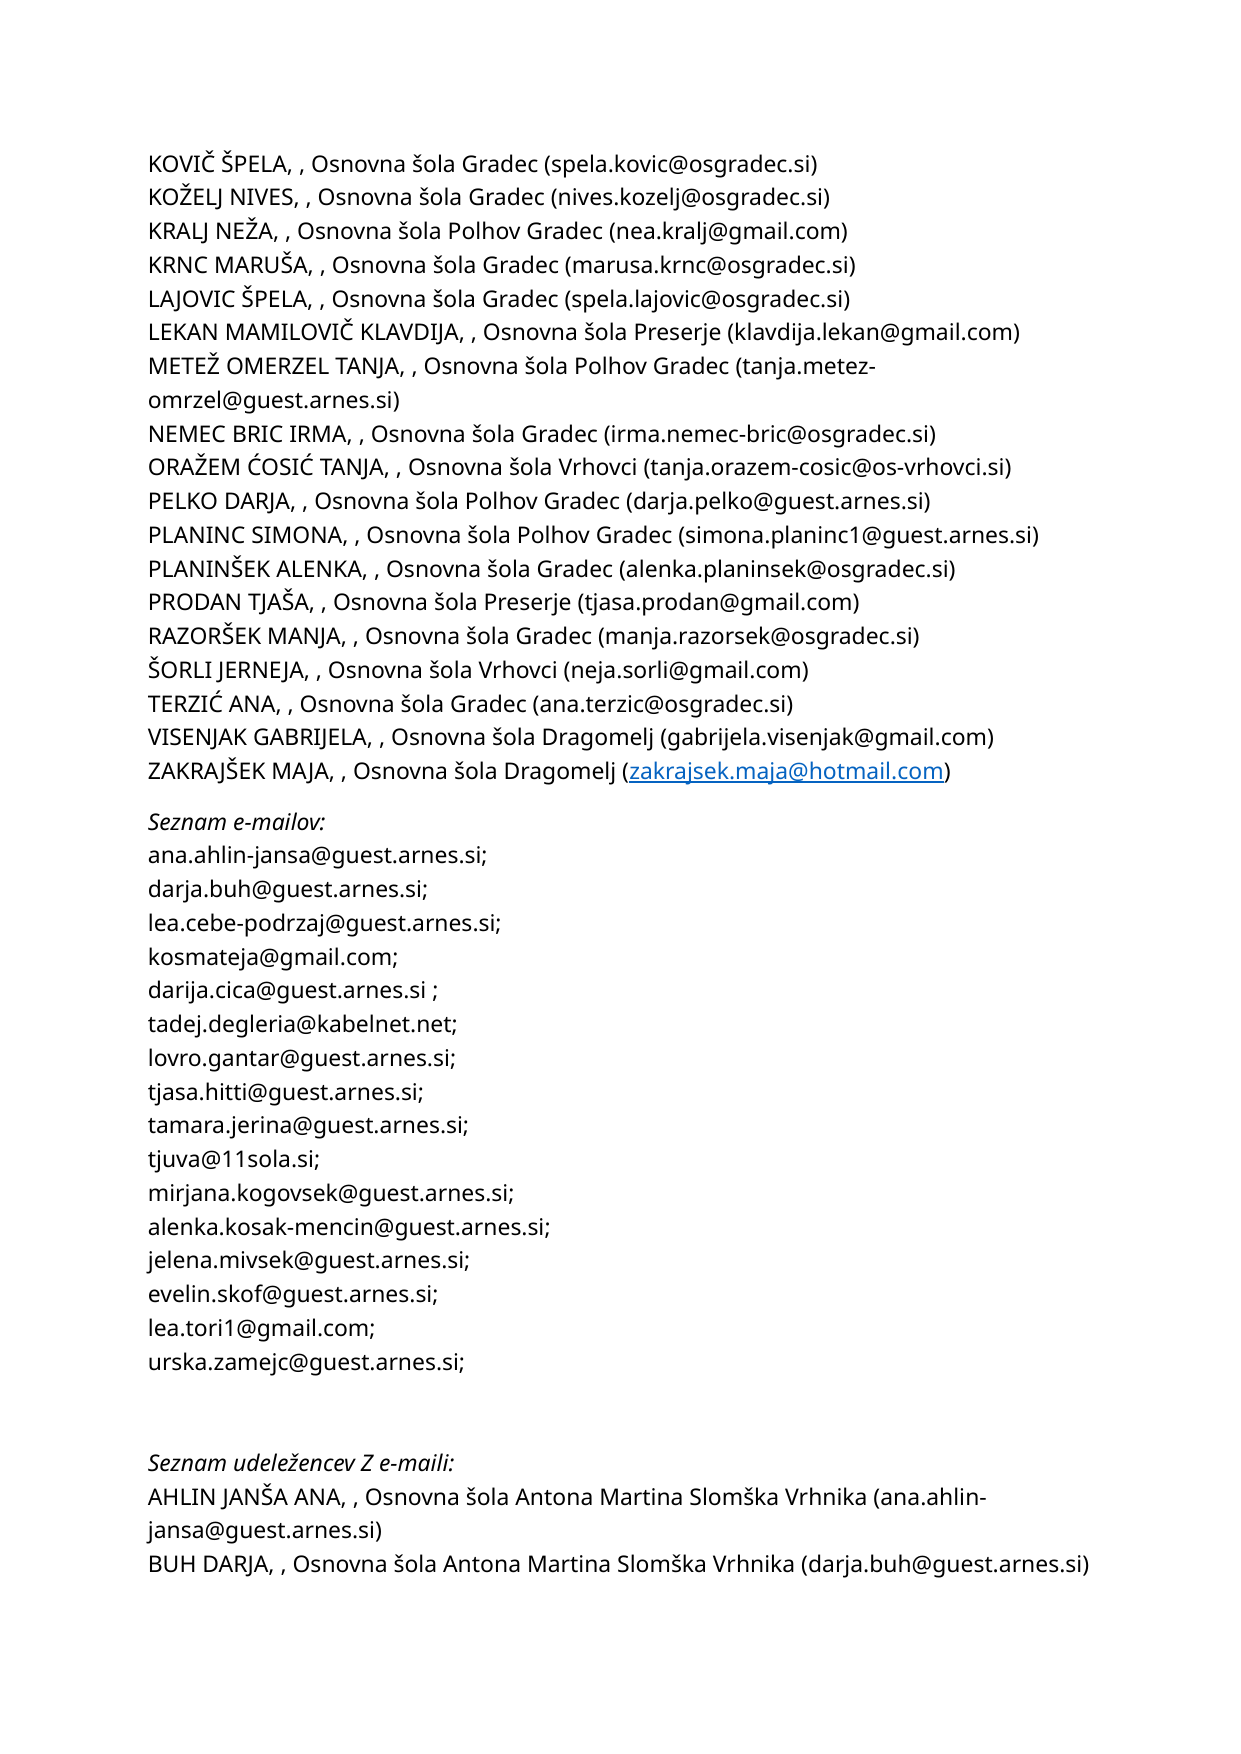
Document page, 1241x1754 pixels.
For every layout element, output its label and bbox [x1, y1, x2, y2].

text [148, 148, 1093, 786]
text [148, 806, 1093, 1579]
